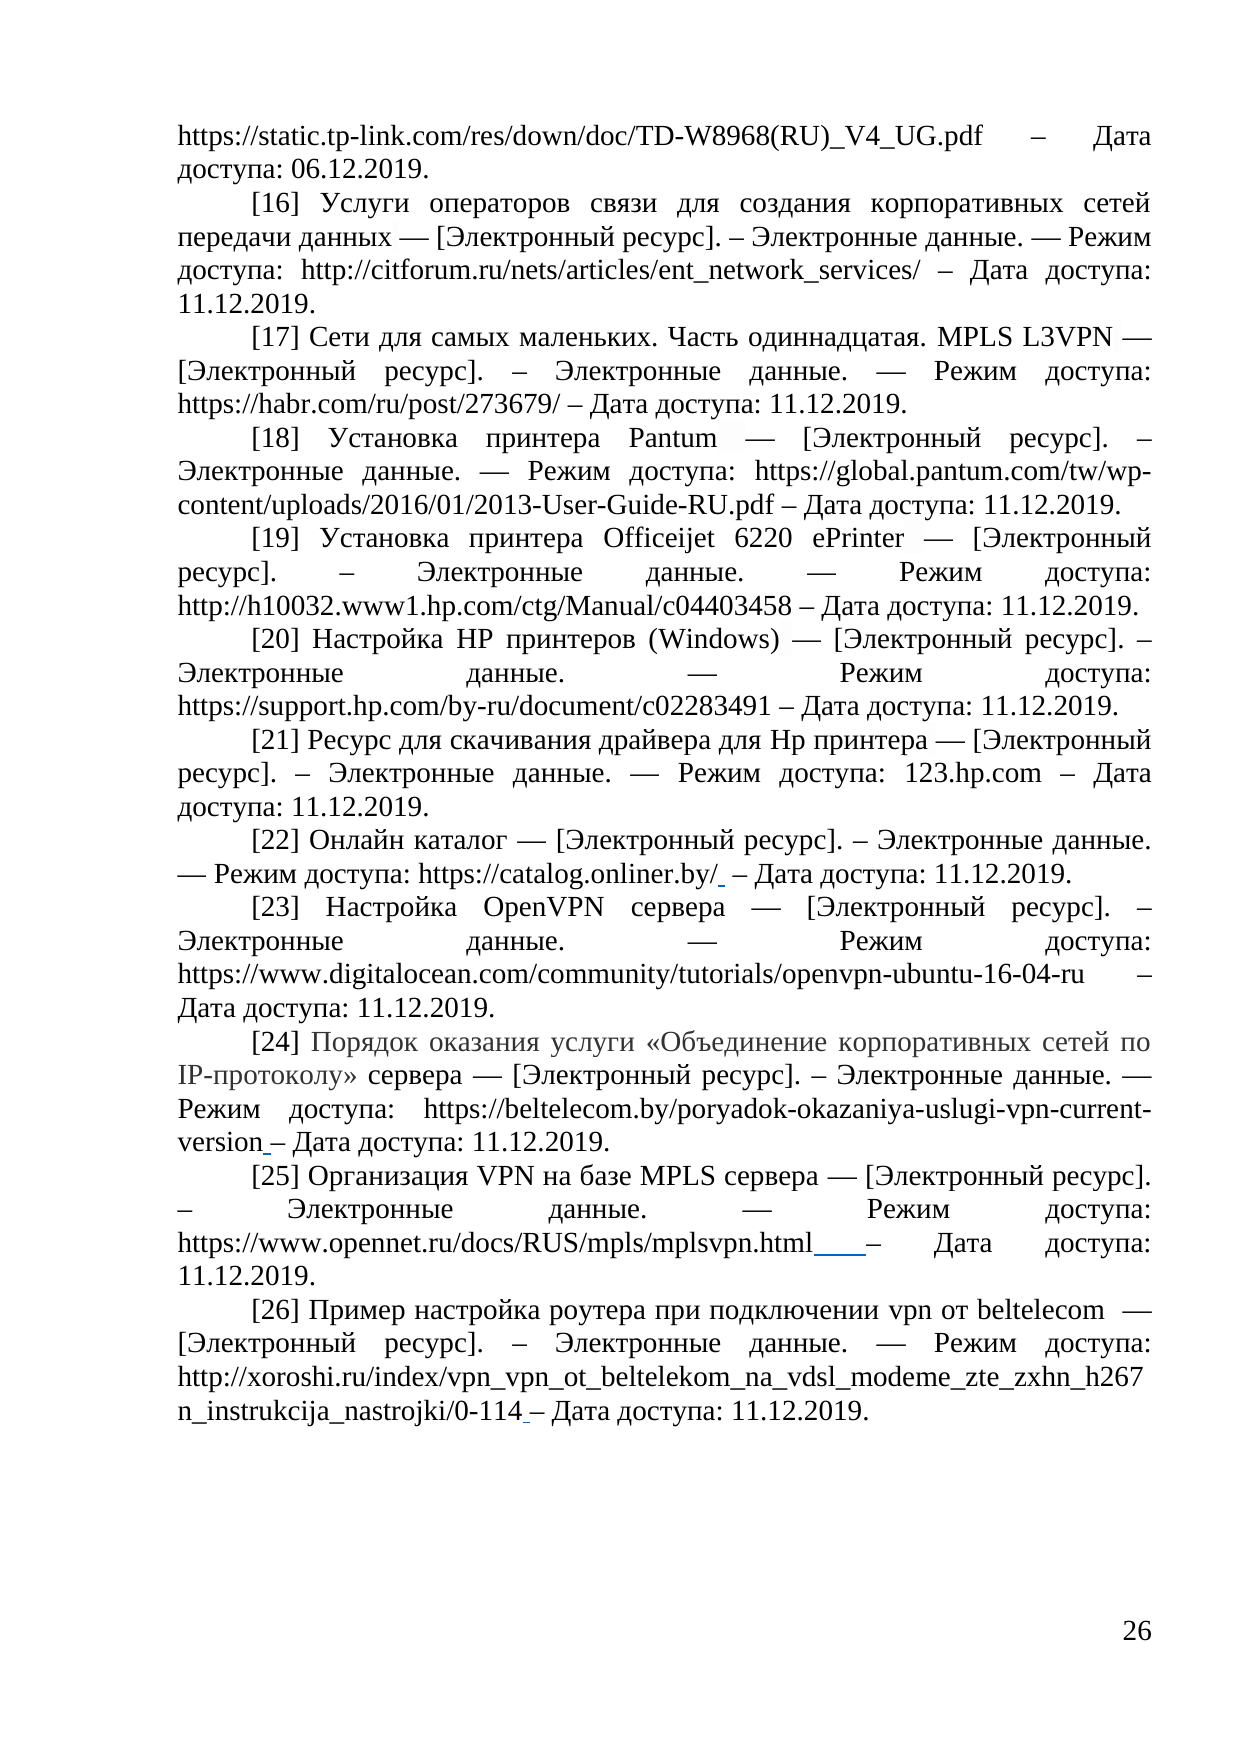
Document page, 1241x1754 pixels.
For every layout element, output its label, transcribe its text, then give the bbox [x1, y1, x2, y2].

text [21] Ресурс для скачивания драйвера для Hp принтера — [Электронный ресурс]. – Электронные данные. — Режим доступа: 123.hp.com – Дата доступа: 11.12.2019. [177, 722, 1152, 822]
text [22] Онлайн каталог — [Электронный ресурс]. – Электронные данные. — Режим доступа: https://catalog.onliner.by/ – Дата доступа: 11.12.2019. [177, 822, 1152, 889]
text [26] Пример настройка роутера при подключении vpn от beltelecom — [Электронный ресурс]. – Электронные данные. — Режим доступа: http://xoroshi.ru/index/vpn_vpn_ot_beltelekom_na_vdsl_modeme_zte_zxhn_h267n_instrukcija_nastrojki/0-114 – Дата доступа: 11.12.2019. [177, 1292, 1152, 1426]
text [25] Организация VPN на базе MPLS сервера — [Электронный ресурс]. – Электронные данные. — Режим доступа: https://www.opennet.ru/docs/RUS/mpls/mplsvpn.html – Дата доступа: 11.12.2019. [177, 1158, 1152, 1292]
text [20] Настройка HP принтеров (Windows) — [Электронный ресурс]. – Электронные данные. — Режим доступа: https://support.hp.com/by-ru/document/c02283491 – Дата доступа: 11.12.2019. [177, 621, 1152, 722]
text [24] Порядок оказания услуги «Объединение корпоративных сетей по IP-протоколу» сервера — [Электронный ресурс]. – Электронные данные. — Режим доступа: https://beltelecom.by/poryadok-okazaniya-uslugi-vpn-current-version – Дата доступа: 11.12.2019. [177, 1024, 1152, 1158]
text [19] Установка принтера Officeijet 6220 ePrinter — [Электронный ресурс]. – Электронные данные. — Режим доступа: http://h10032.www1.hp.com/ctg/Manual/c04403458 – Дата доступа: 11.12.2019. [177, 521, 1152, 621]
text [16] Услуги операторов связи для создания корпоративных сетей передачи данных — [Электронный ресурс]. – Электронные данные. — Режим доступа: http://citforum.ru/nets/articles/ent_network_services/ – Дата доступа: 11.12.2019. [177, 185, 1152, 319]
text [17] Сети для самых маленьких. Часть одиннадцатая. MPLS L3VPN — [Электронный ресурс]. – Электронные данные. — Режим доступа: https://habr.com/ru/post/273679/ – Дата доступа: 11.12.2019. [177, 319, 1152, 420]
text [18] Установка принтера Pantum — [Электронный ресурс]. – Электронные данные. — Режим доступа: https://global.pantum.com/tw/wp-content/uploads/2016/01/2013-User-Guide-RU.pdf – Дата доступа: 11.12.2019. [177, 420, 1152, 521]
text [23] Настройка OpenVPN сервера — [Электронный ресурс]. – Электронные данные. — Режим доступа: https://www.digitalocean.com/community/tutorials/openvpn-ubuntu-16-04-ru – Дата доступа: 11.12.2019. [177, 889, 1152, 1024]
